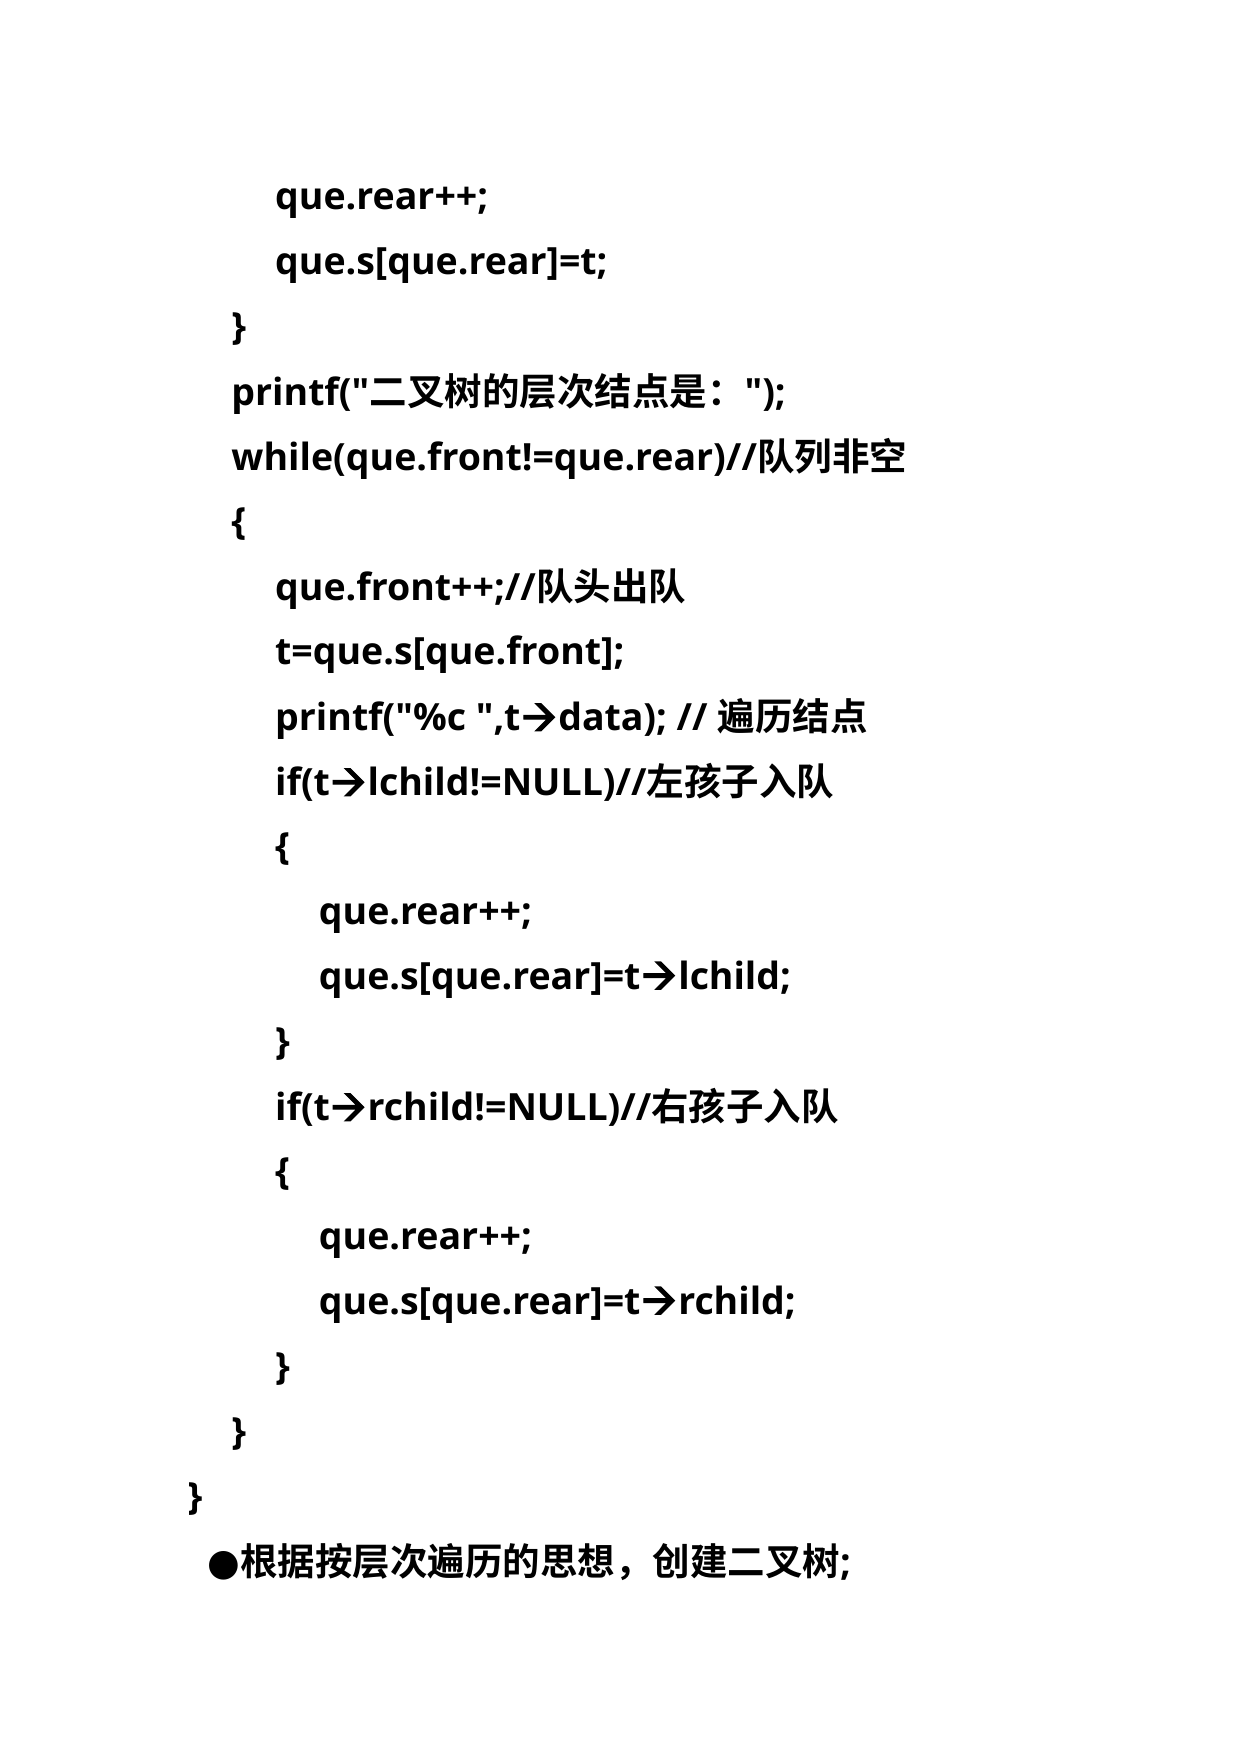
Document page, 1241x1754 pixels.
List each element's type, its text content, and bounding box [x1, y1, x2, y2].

text que.s[que.rear]=t; [187, 227, 1053, 292]
text que.s[que.rear]=trchild; [187, 1267, 1053, 1332]
text if(trchild!=NULL)//右孩子入队 [187, 1072, 1053, 1137]
text } [187, 1007, 1053, 1072]
text { [187, 812, 1053, 877]
text { [187, 487, 1053, 552]
text } [187, 292, 1053, 357]
text printf("%c ",tdata); // 遍历结点 [187, 682, 1053, 747]
text } [187, 1462, 1053, 1527]
text que.rear++; [187, 877, 1053, 942]
text que.front++;//队头出队 [187, 552, 1053, 617]
text } [187, 1397, 1053, 1462]
text que.rear++; [187, 162, 1053, 227]
text que.s[que.rear]=tlchild; [187, 942, 1053, 1007]
text que.rear++; [187, 1202, 1053, 1267]
text printf("二叉树的层次结点是："); [187, 357, 1053, 422]
text ●根据按层次遍历的思想，创建二叉树; [187, 1527, 1053, 1592]
text if(tlchild!=NULL)//左孩子入队 [187, 747, 1053, 812]
text { [187, 1137, 1053, 1202]
text } [187, 1332, 1053, 1397]
text t=que.s[que.front]; [187, 617, 1053, 682]
text while(que.front!=que.rear)//队列非空 [187, 422, 1053, 487]
